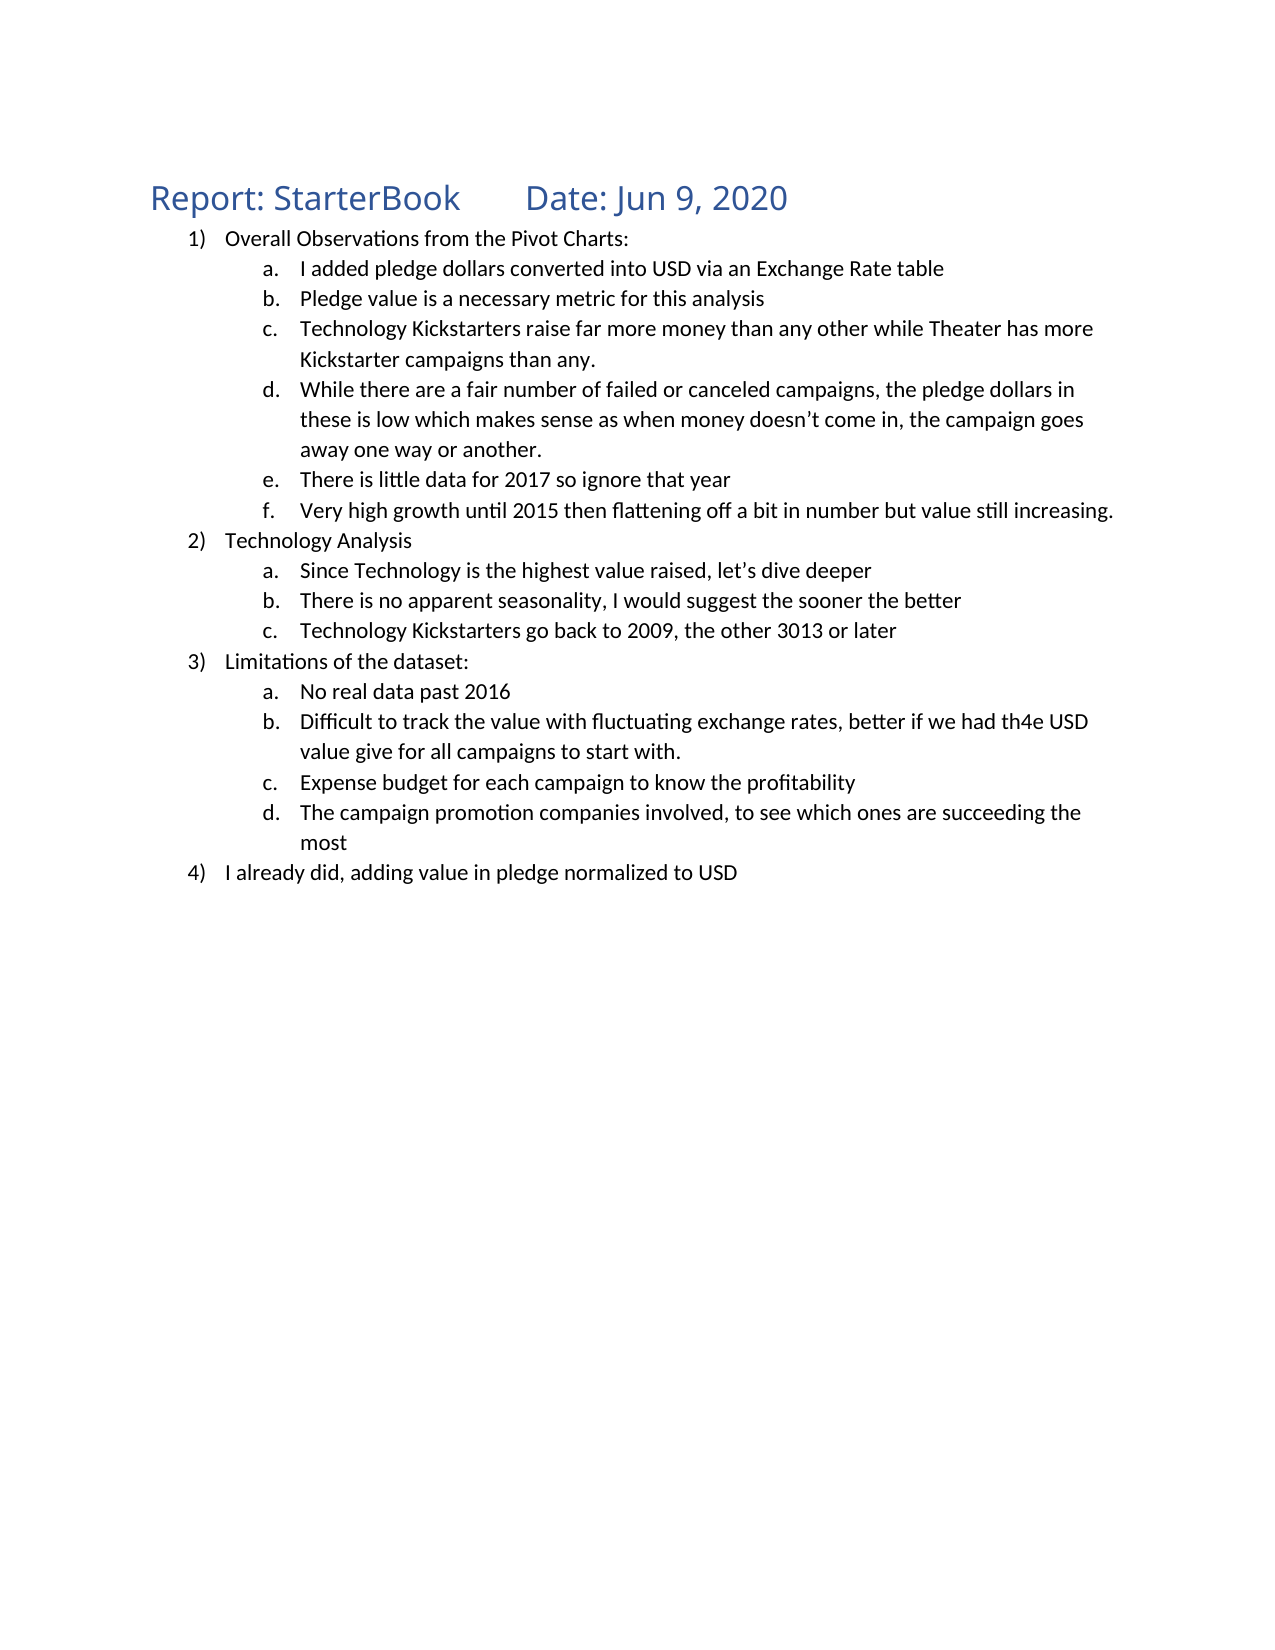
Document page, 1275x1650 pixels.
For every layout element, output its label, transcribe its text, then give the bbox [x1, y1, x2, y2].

list I already did, adding value in pledge normalized to USD [187, 858, 1125, 886]
list Technology Kickstarters raise far more money than any other while Theater has more Kickstarter campaigns than any. [262, 314, 1125, 373]
list I added pledge dollars converted into USD via an Exchange Rate table [262, 254, 1125, 282]
list Overall Observations from the Pivot Charts: [187, 224, 1125, 252]
list The campaign promotion companies involved, to see which ones are succeeding the most [262, 798, 1125, 856]
list Expense budget for each campaign to know the profitability [262, 768, 1125, 796]
list While there are a fair number of failed or canceled campaigns, the pledge dollars in these is low which makes sense as when money doesn’t come in, the campaign goes away one way or another. [262, 375, 1125, 463]
list Technology Analysis [187, 526, 1125, 554]
list Since Technology is the highest value raised, let’s dive deeper [262, 556, 1125, 584]
list Pledge value is a necessary metric for this analysis [262, 284, 1125, 312]
list Very high growth until 2015 then flattening off a bit in number but value still increasing. [262, 496, 1125, 524]
subtitle Report: StarterBook Date: Jun 9, 2020 [150, 175, 1125, 220]
list No real data past 2016 [262, 677, 1125, 705]
list Technology Kickstarters go back to 2009, the other 3013 or later [262, 617, 1125, 645]
list There is no apparent seasonality, I would suggest the sooner the better [262, 586, 1125, 614]
list There is little data for 2017 so ignore that year [262, 466, 1125, 494]
list Limitations of the dataset: [187, 647, 1125, 675]
list Difficult to track the value with fluctuating exchange rates, better if we had th4e USD value give for all campaigns to start with. [262, 707, 1125, 766]
